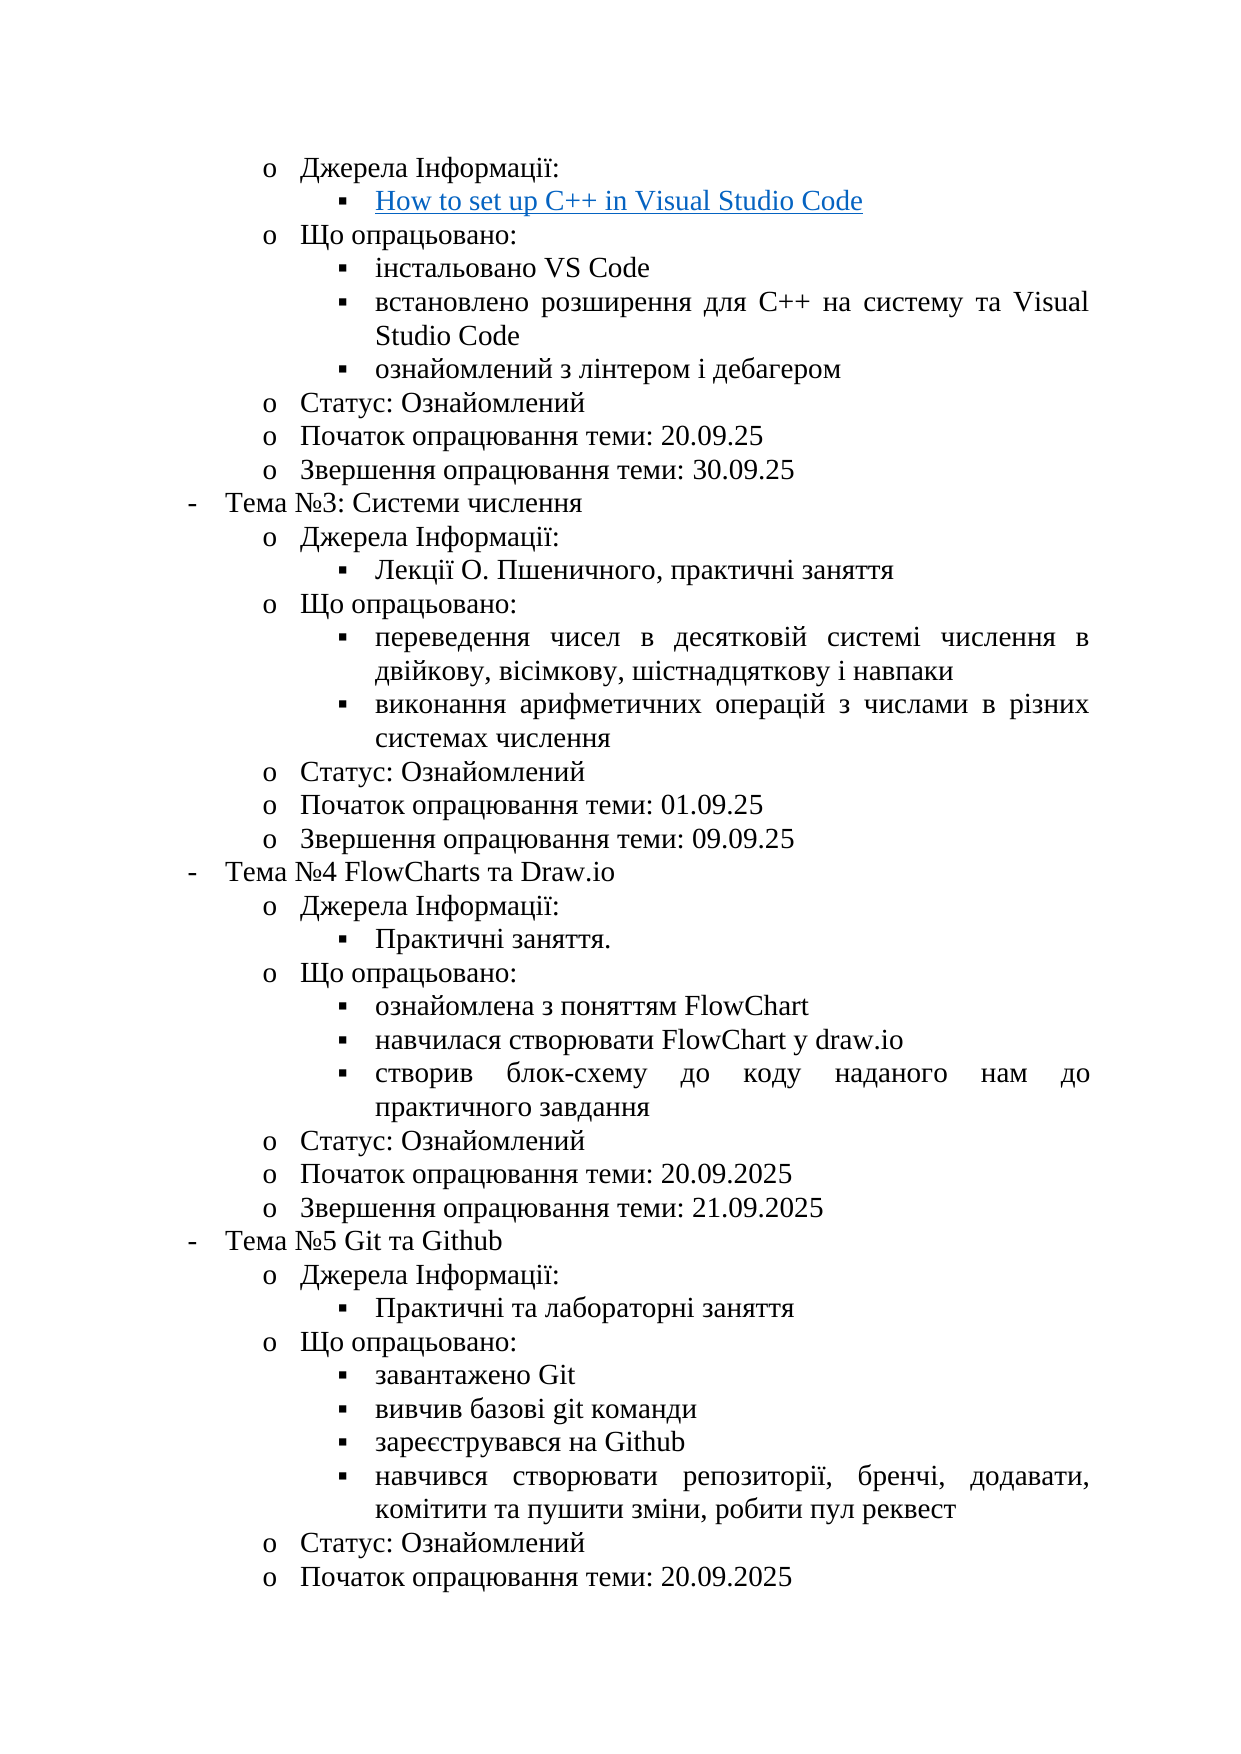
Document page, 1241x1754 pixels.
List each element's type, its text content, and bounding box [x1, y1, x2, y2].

list Звершення опрацювання теми: 30.09.25 [262, 452, 1090, 485]
list Звершення опрацювання теми: 21.09.2025 [262, 1190, 1090, 1223]
list навчився створювати репозиторії, бренчі, додавати, комітити та пушити зміни, робити пул реквест [337, 1458, 1090, 1525]
list Що опрацьовано: [262, 586, 1090, 619]
list Джерела Інформації: [262, 150, 1090, 183]
list Джерела Інформації: [262, 519, 1090, 552]
list переведення чисел в десятковій системі числення в двійкову, вісімкову, шістнадцяткову і навпаки [337, 619, 1090, 687]
list Що опрацьовано: [262, 955, 1090, 988]
list Статус: Ознайомлений [262, 754, 1090, 787]
list Що опрацьовано: [262, 217, 1090, 251]
list Тема №5 Git та Github [187, 1223, 1090, 1257]
list Лекції О. Пшеничного, практичні заняття [337, 552, 1090, 586]
list Початок опрацювання теми: 20.09.25 [262, 418, 1090, 452]
list ознайомлений з лінтером і дебагером [337, 351, 1090, 385]
list Що опрацьовано: [262, 1324, 1090, 1357]
list Практичні та лабораторні заняття [337, 1290, 1090, 1324]
list вивчив базові git команди [337, 1391, 1090, 1424]
list Статус: Ознайомлений [262, 1123, 1090, 1156]
list Практичні заняття. [337, 921, 1090, 955]
list Початок опрацювання теми: 01.09.25 [262, 787, 1090, 821]
list Джерела Інформації: [262, 1257, 1090, 1290]
list Звершення опрацювання теми: 09.09.25 [262, 821, 1090, 854]
list Початок опрацювання теми: 20.09.2025 [262, 1156, 1090, 1190]
list How to set up C++ in Visual Studio Code [337, 183, 1090, 217]
list завантажено Git [337, 1357, 1090, 1391]
list Початок опрацювання теми: 20.09.2025 [262, 1559, 1090, 1592]
list Статус: Ознайомлений [262, 385, 1090, 418]
list встановлено розширення для C++ на систему та Visual Studio Code [337, 284, 1090, 351]
list створив блок-схему до коду наданого нам до практичного завдання [337, 1056, 1090, 1123]
list Статус: Ознайомлений [262, 1525, 1090, 1559]
list виконання арифметичних операцій з числами в різних системах числення [337, 687, 1090, 754]
list ознайомлена з поняттям FlowChart [337, 988, 1090, 1022]
list Тема №3: Системи числення [187, 485, 1090, 519]
list навчилася створювати FlowChart у draw.io [337, 1022, 1090, 1056]
list Тема №4 FlowCharts та Draw.io [187, 854, 1090, 888]
list Джерела Інформації: [262, 888, 1090, 921]
list інстальовано VS Code [337, 251, 1090, 284]
list зареєструвався на Github [337, 1424, 1090, 1458]
